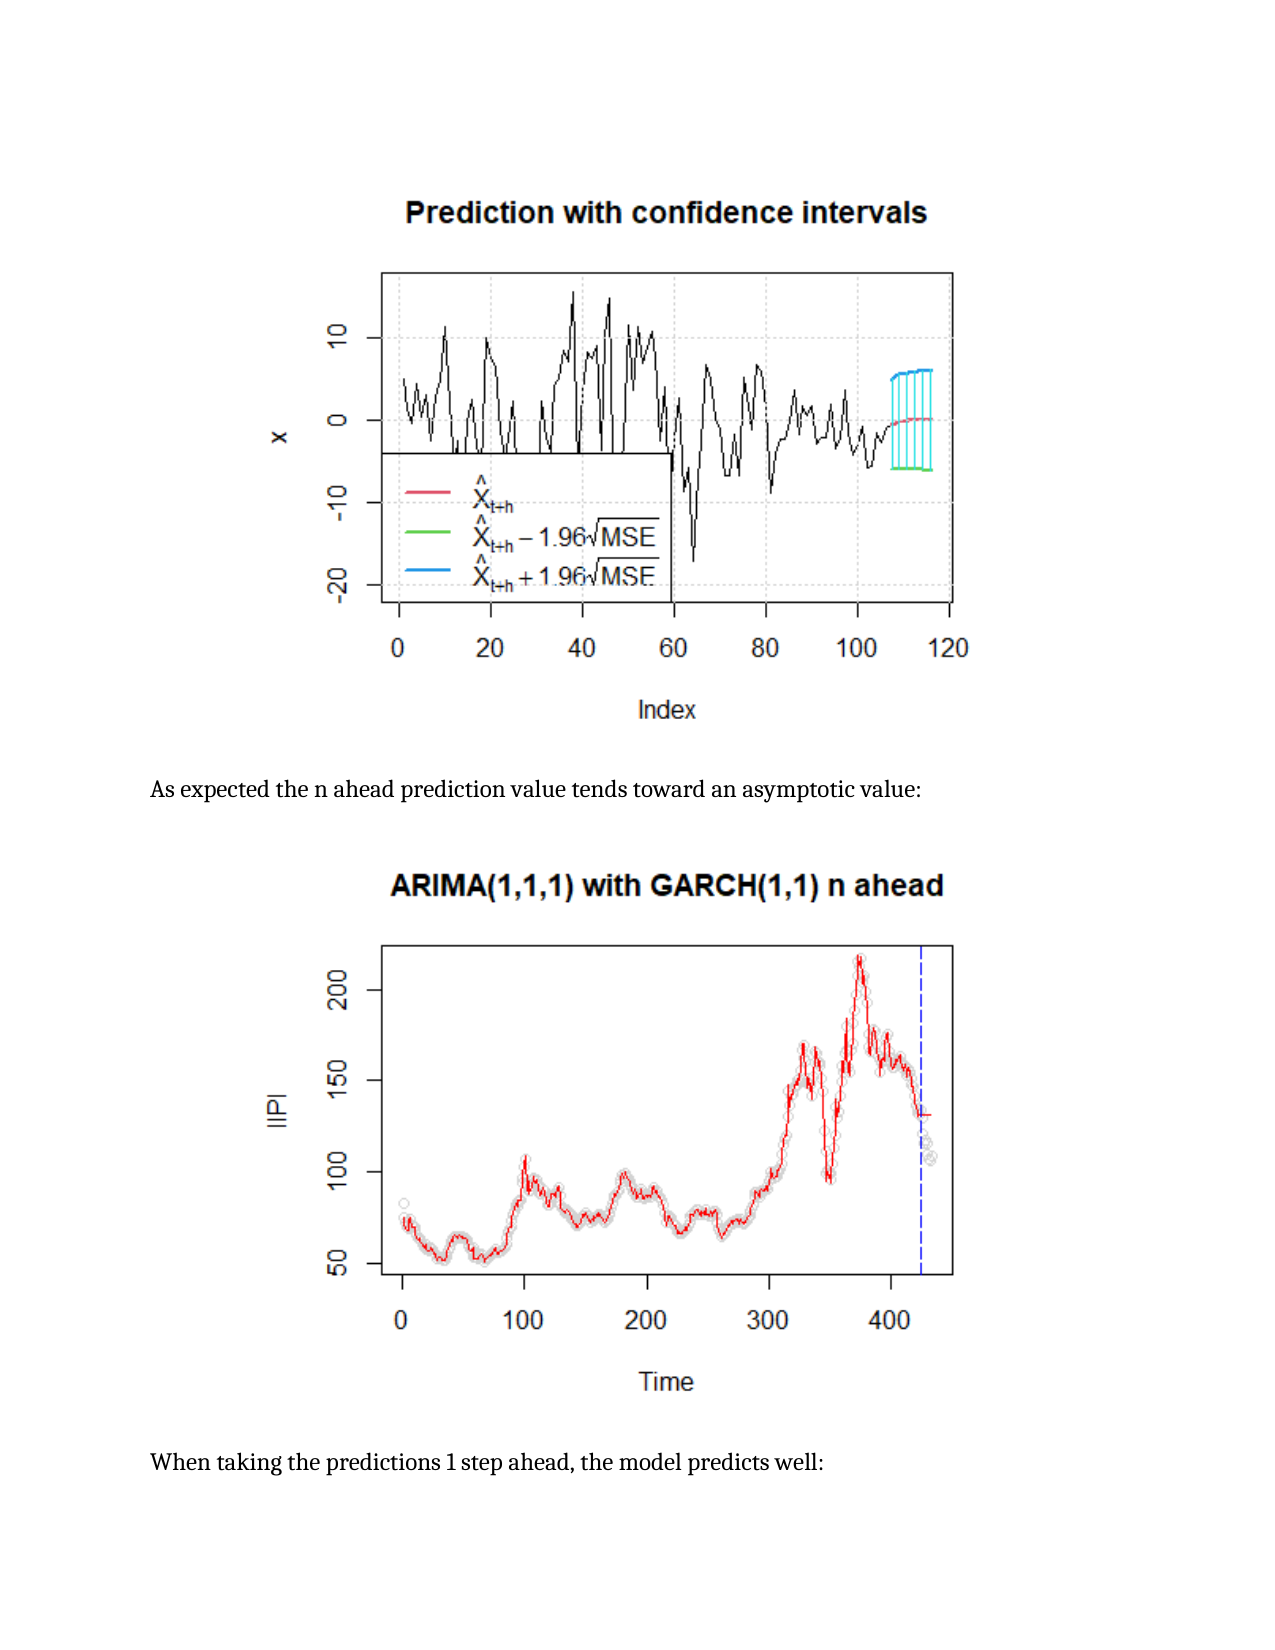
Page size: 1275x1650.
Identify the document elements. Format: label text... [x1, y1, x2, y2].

picture [258, 150, 1017, 757]
text As expected the n ahead prediction value tends toward an asymptotic value: [150, 775, 1125, 804]
picture [258, 822, 1017, 1429]
text When taking the predictions 1 step ahead, the model predicts well: [150, 1448, 1125, 1476]
